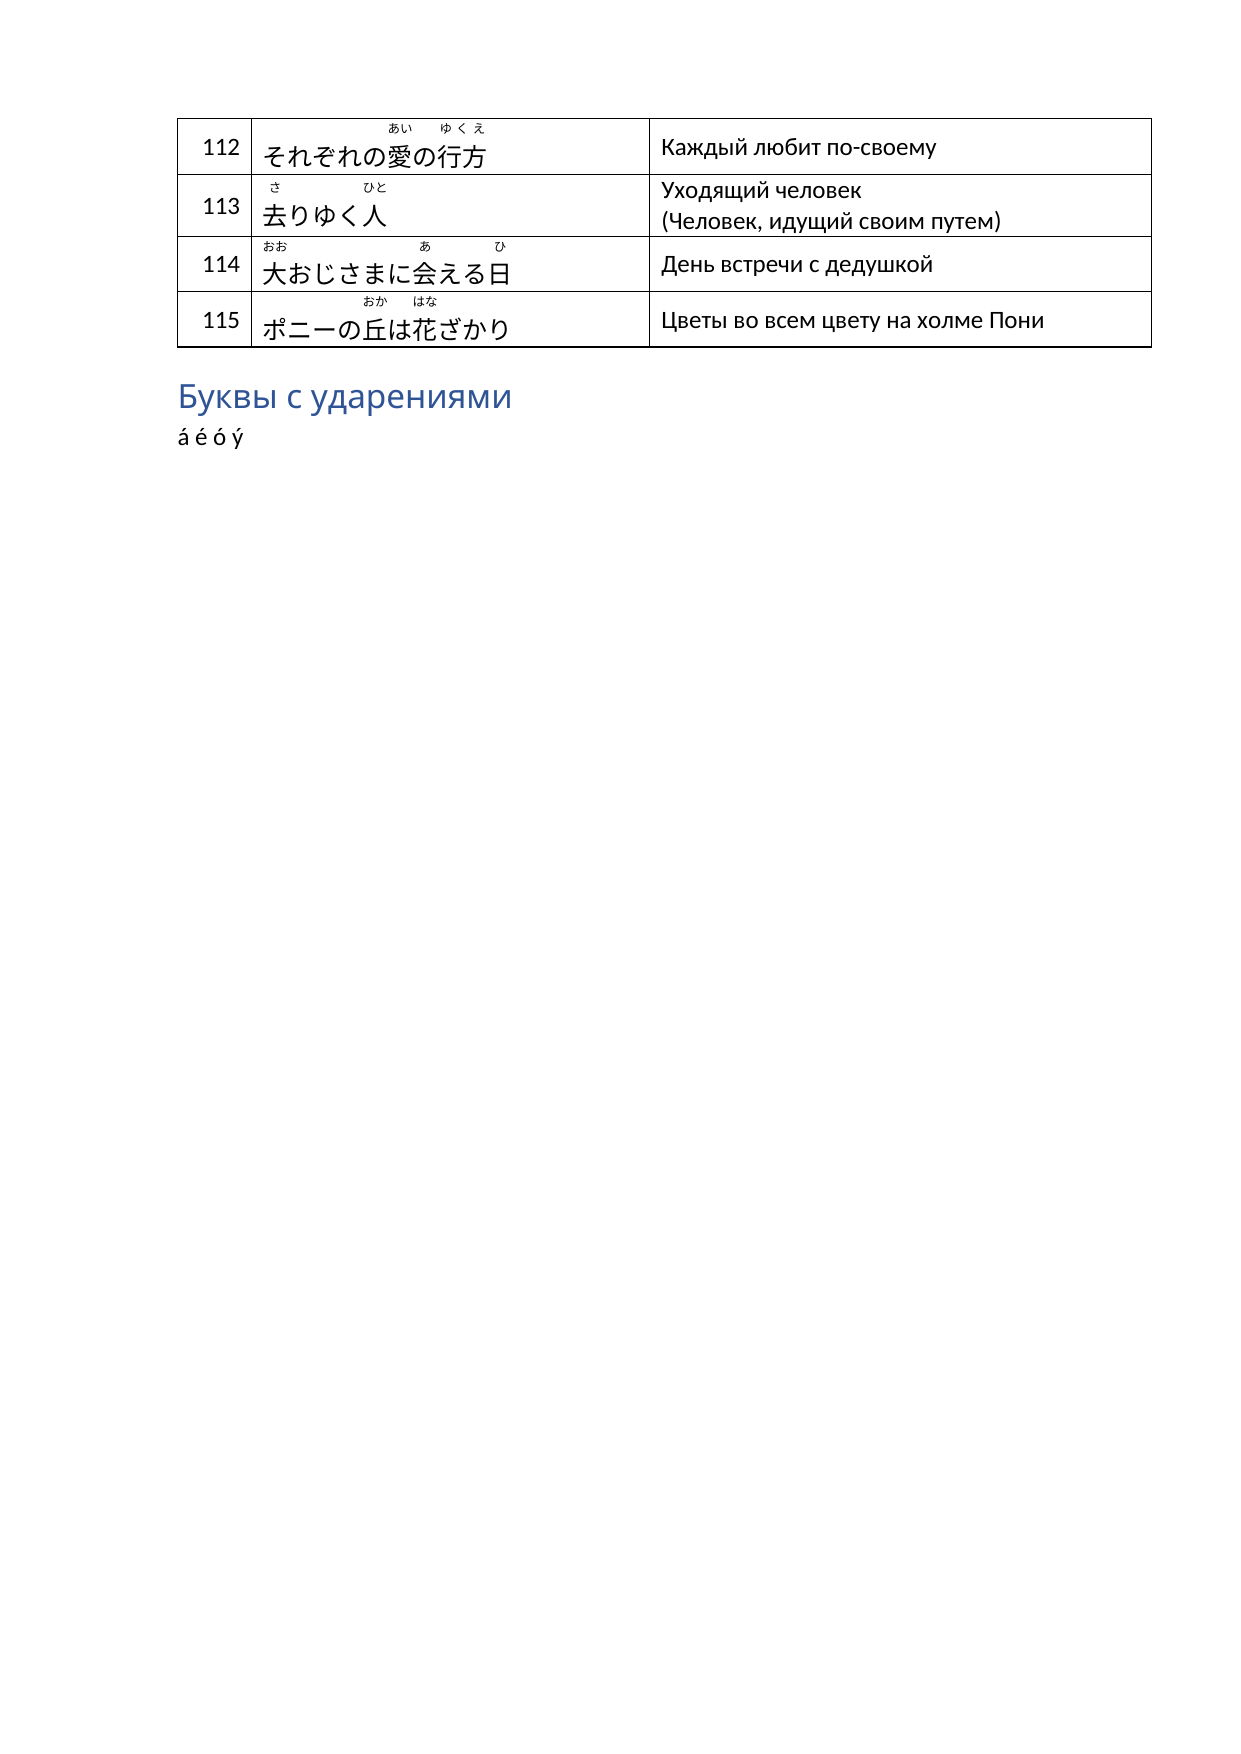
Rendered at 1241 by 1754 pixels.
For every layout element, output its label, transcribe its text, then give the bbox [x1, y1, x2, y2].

table_cell りゆく [252, 175, 649, 236]
table_cell 112 [178, 119, 251, 173]
table_cell ポニーのはざかり [252, 292, 649, 346]
table_cell おじさまにえる [252, 237, 649, 291]
table_cell 114 [178, 237, 251, 291]
table_cell Уходящий человек (Человек, идущий своим путем) [650, 175, 1151, 236]
table_cell それぞれのの [252, 119, 649, 173]
subtitle Буквы с ударениями [177, 372, 1152, 418]
table_cell Каждый любит по-своему [650, 119, 1151, 173]
text á é ó ý [177, 421, 1152, 452]
table_cell 113 [178, 175, 251, 236]
table_cell День встречи с дедушкой [650, 237, 1151, 291]
table_cell Цветы во всем цвету на холме Пони [650, 292, 1151, 346]
table_cell 115 [178, 292, 251, 346]
